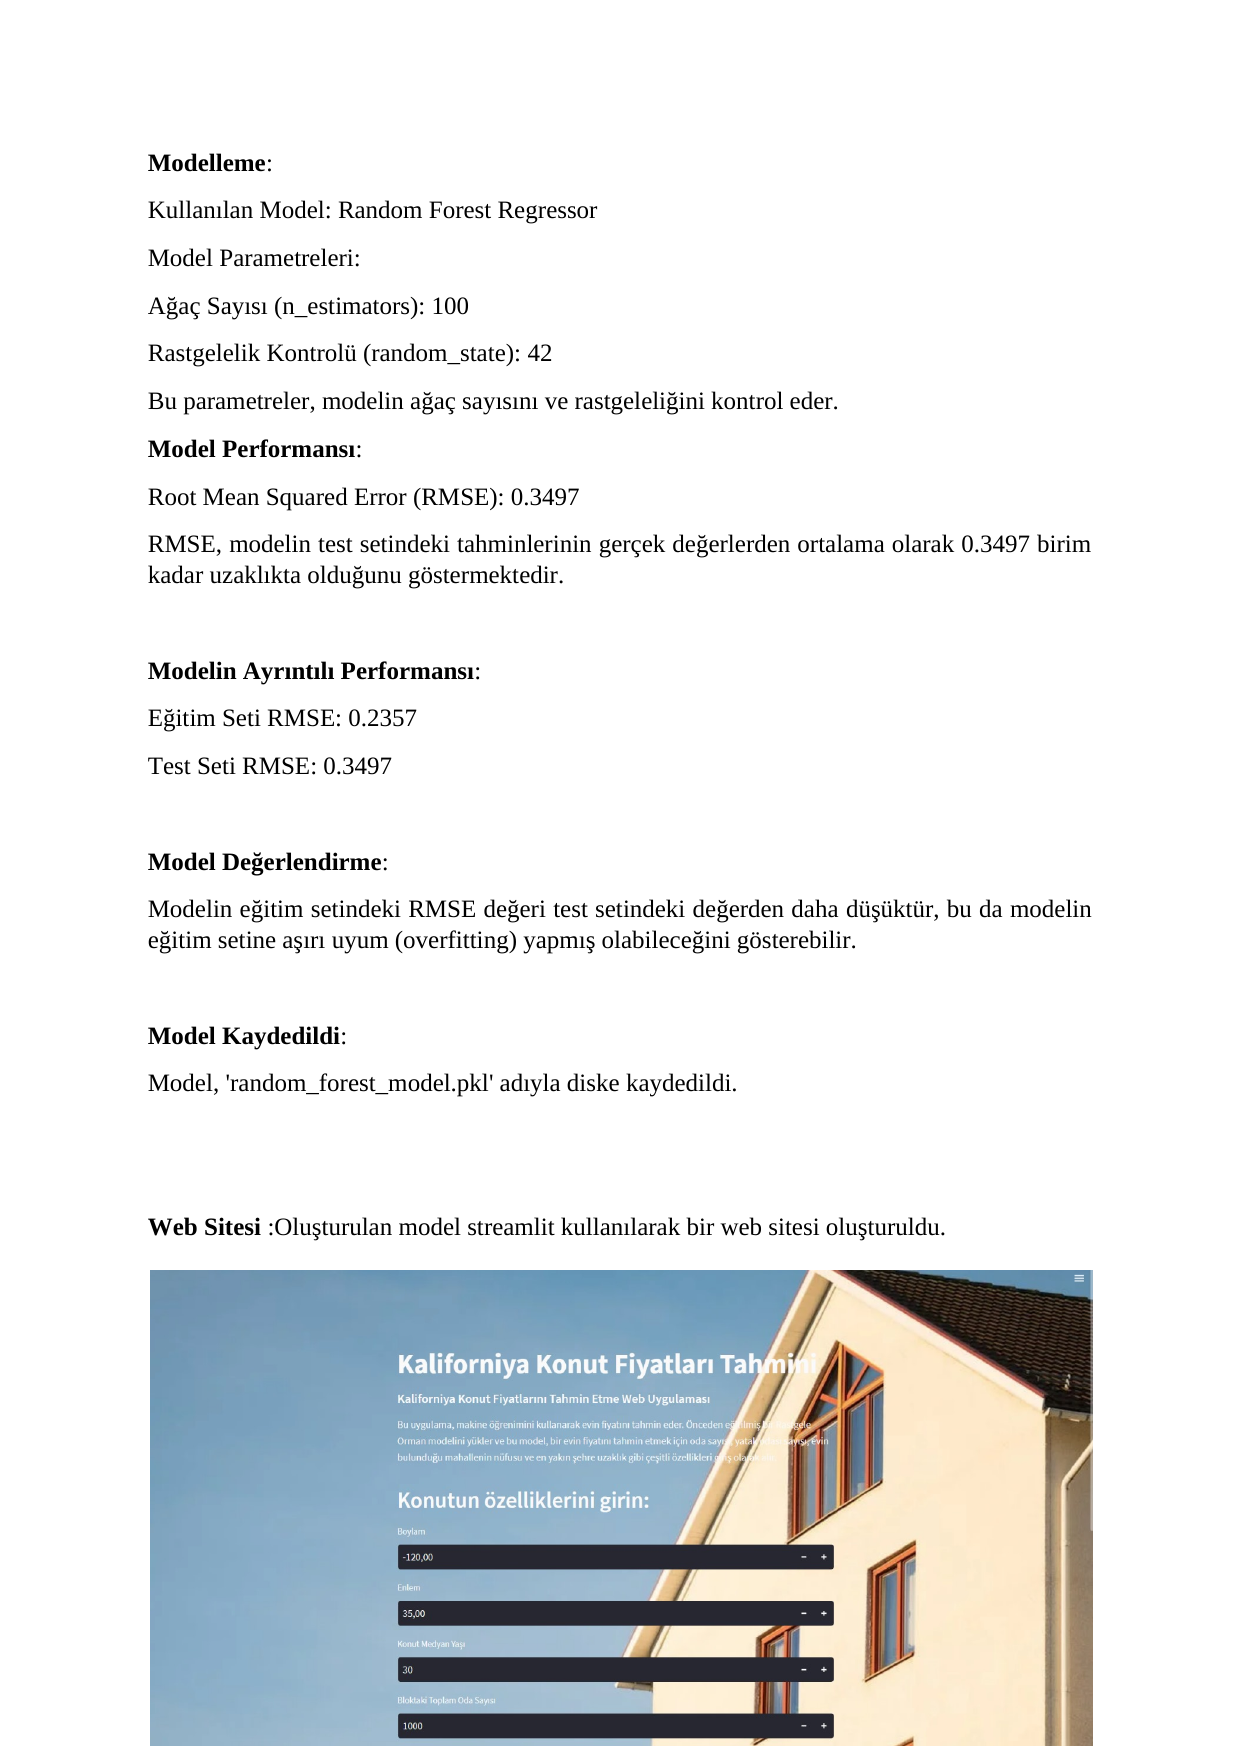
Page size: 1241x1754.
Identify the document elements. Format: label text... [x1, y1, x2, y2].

text Root Mean Squared Error (RMSE): 0.3497 [148, 482, 1092, 510]
text Eğitim Seti RMSE: 0.2357 [148, 703, 1092, 732]
picture [150, 1270, 1093, 1746]
text Model, 'random_forest_model.pkl' adıyla diske kaydedildi. [148, 1068, 1092, 1097]
text RMSE, modelin test setindeki tahminlerinin gerçek değerlerden ortalama olarak 0.3497 birim kadar uzaklıkta olduğunu göstermektedir. [148, 529, 1092, 589]
text Modelin eğitim setindeki RMSE değeri test setindeki değerden daha düşüktür, bu da modelin eğitim setine aşırı uyum (overfitting) yapmış olabileceğini gösterebilir. [148, 894, 1092, 954]
text Web Sitesi :Oluşturulan model streamlit kullanılarak bir web sitesi oluşturuldu. [148, 1212, 1092, 1240]
text Rastgelelik Kontrolü (random_state): 42 [148, 338, 1092, 367]
text Modelleme: [148, 148, 1092, 176]
text Ağaç Sayısı (n_estimators): 100 [148, 291, 1092, 319]
text Test Seti RMSE: 0.3497 [148, 751, 1092, 780]
text Model Performansı: [148, 434, 1092, 463]
text Bu parametreler, modelin ağaç sayısını ve rastgeleliğini kontrol eder. [148, 386, 1092, 415]
text Kullanılan Model: Random Forest Regressor [148, 195, 1092, 224]
text Model Kaydedildi: [148, 1021, 1092, 1049]
text Modelin Ayrıntılı Performansı: [148, 656, 1092, 684]
text Model Değerlendirme: [148, 847, 1092, 875]
text Model Parametreleri: [148, 243, 1092, 272]
